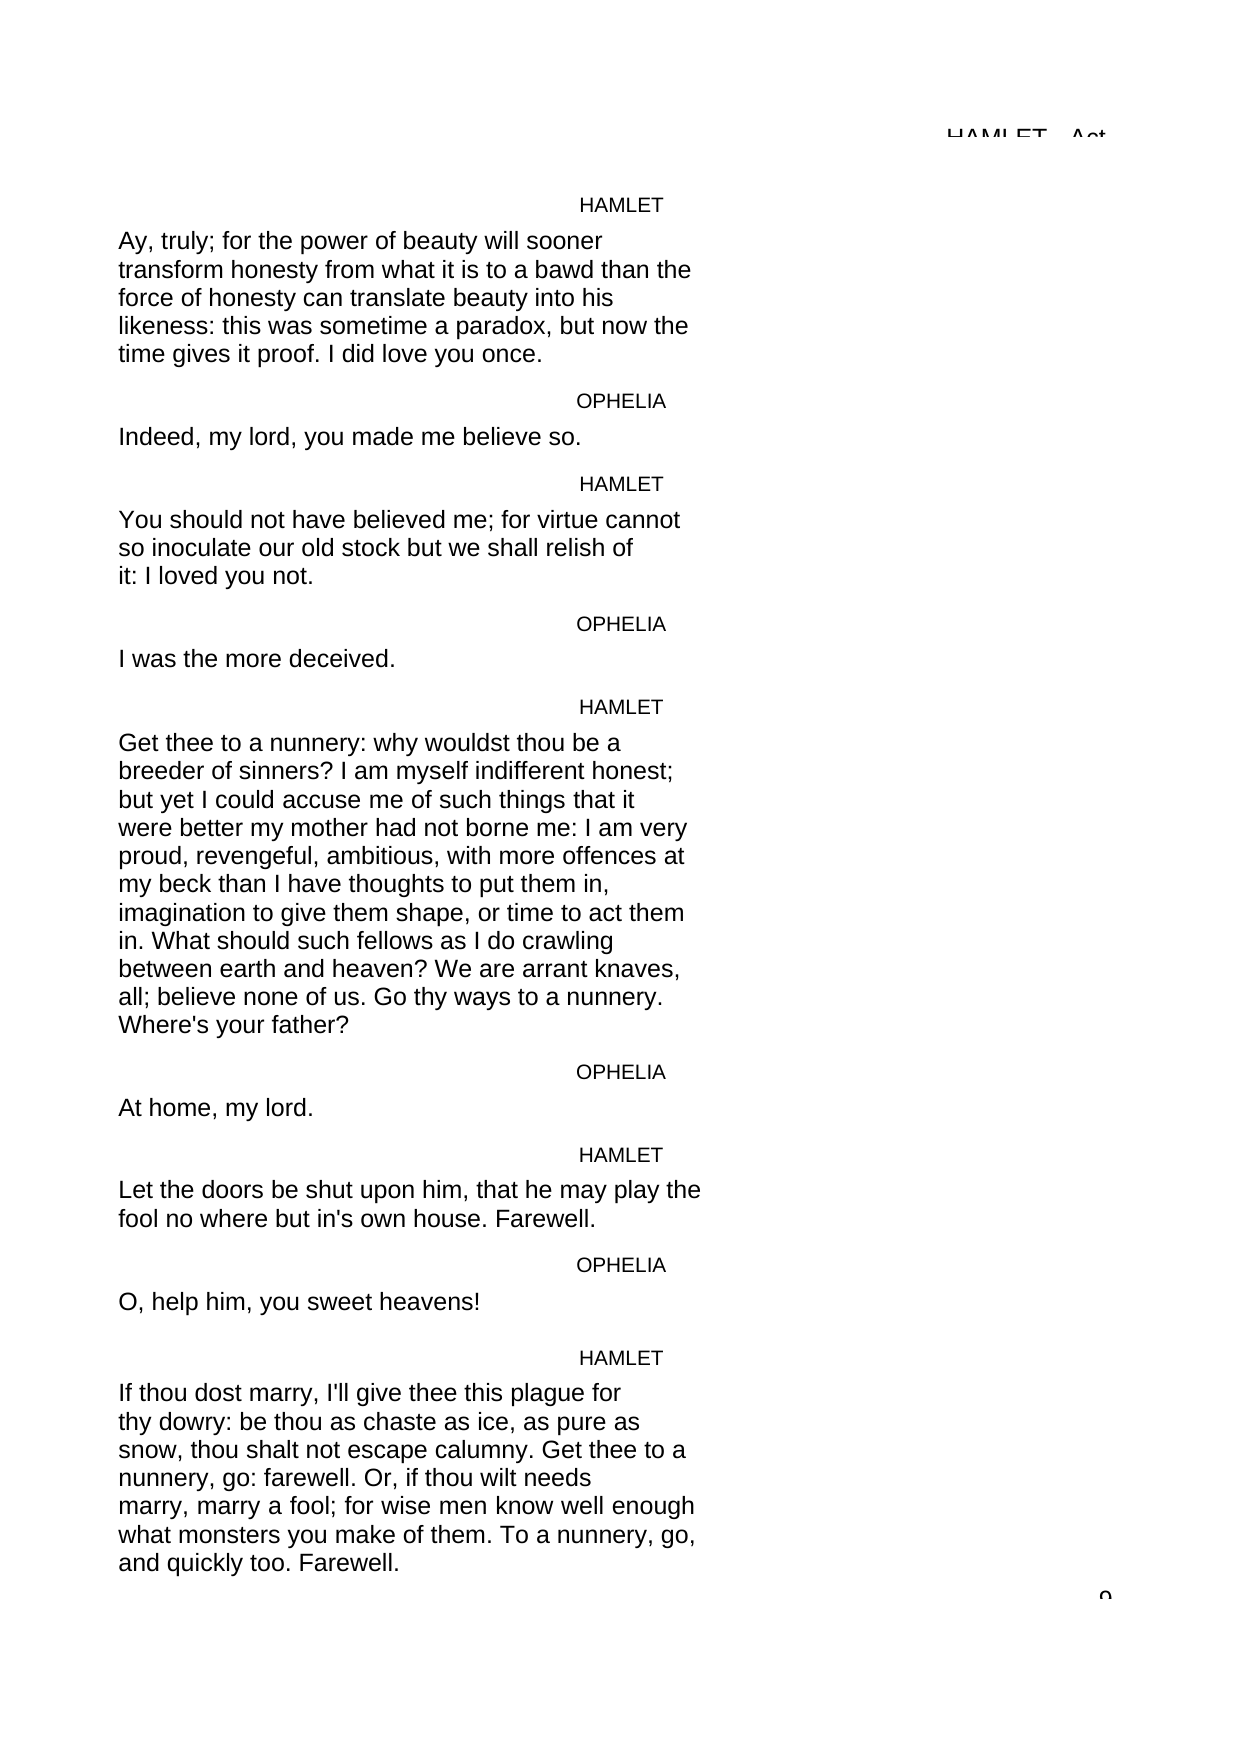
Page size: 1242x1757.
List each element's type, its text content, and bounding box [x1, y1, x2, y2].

text You should not have believed me; for virtue cannot so inoculate our old stock but we shall relish of [118, 506, 683, 562]
text Let the doors be shut upon him, that he may play the fool no where but in's own house. Farewell. [118, 1176, 704, 1232]
text O, help him, you sweet heavens! [118, 1287, 485, 1315]
text If thou dost marry, I'll give thee this plague for thy dowry: be thou as chaste as ice, as pure as [118, 1379, 651, 1436]
text snow, thou shalt not escape calumny. Get thee to a nunnery, go: farewell. Or, if thou wilt needs [118, 1436, 689, 1492]
text Ay, truly; for the power of beauty will sooner transform honesty from what it is to a bawd than the force of honesty can translate beauty into his likeness: this was sometime a paradox, but now the time gives it proof. I did love you once. [118, 227, 694, 368]
text Where's your father? [118, 1011, 1135, 1039]
text At home, my lord. [118, 1093, 318, 1122]
text Indeed, my lord, you made me believe so. [118, 422, 1135, 451]
text OPHELIA [576, 1059, 1135, 1083]
text I was the more deceived. [118, 644, 400, 673]
text HAMLET [579, 695, 1135, 719]
text HAMLET [579, 1142, 1135, 1166]
text HAMLET [116, 472, 1126, 496]
text HAMLET [579, 1346, 1135, 1369]
text it: I loved you not. [118, 562, 1135, 590]
text Get thee to a nunnery: why wouldst thou be a breeder of sinners? I am myself indifferent honest; but yet I could accuse me of such things that it were better my mother had not borne me: I am very proud, revengeful, ambitious, with more offences at my beck than I have thoughts to put them in, imagination to give them shape, or time to act them in. What should such fellows as I do crawling between earth and heaven? We are arrant knaves, all; believe none of us. Go thy ways to a nunnery. [118, 729, 688, 1011]
text HAMLET [116, 193, 1126, 217]
text marry, marry a fool; for wise men know well enough what monsters you make of them. To a nunnery, go, and quickly too. Farewell. [118, 1492, 696, 1577]
text OPHELIA [116, 1253, 1126, 1277]
text OPHELIA [576, 612, 1135, 636]
text OPHELIA [116, 389, 1126, 413]
